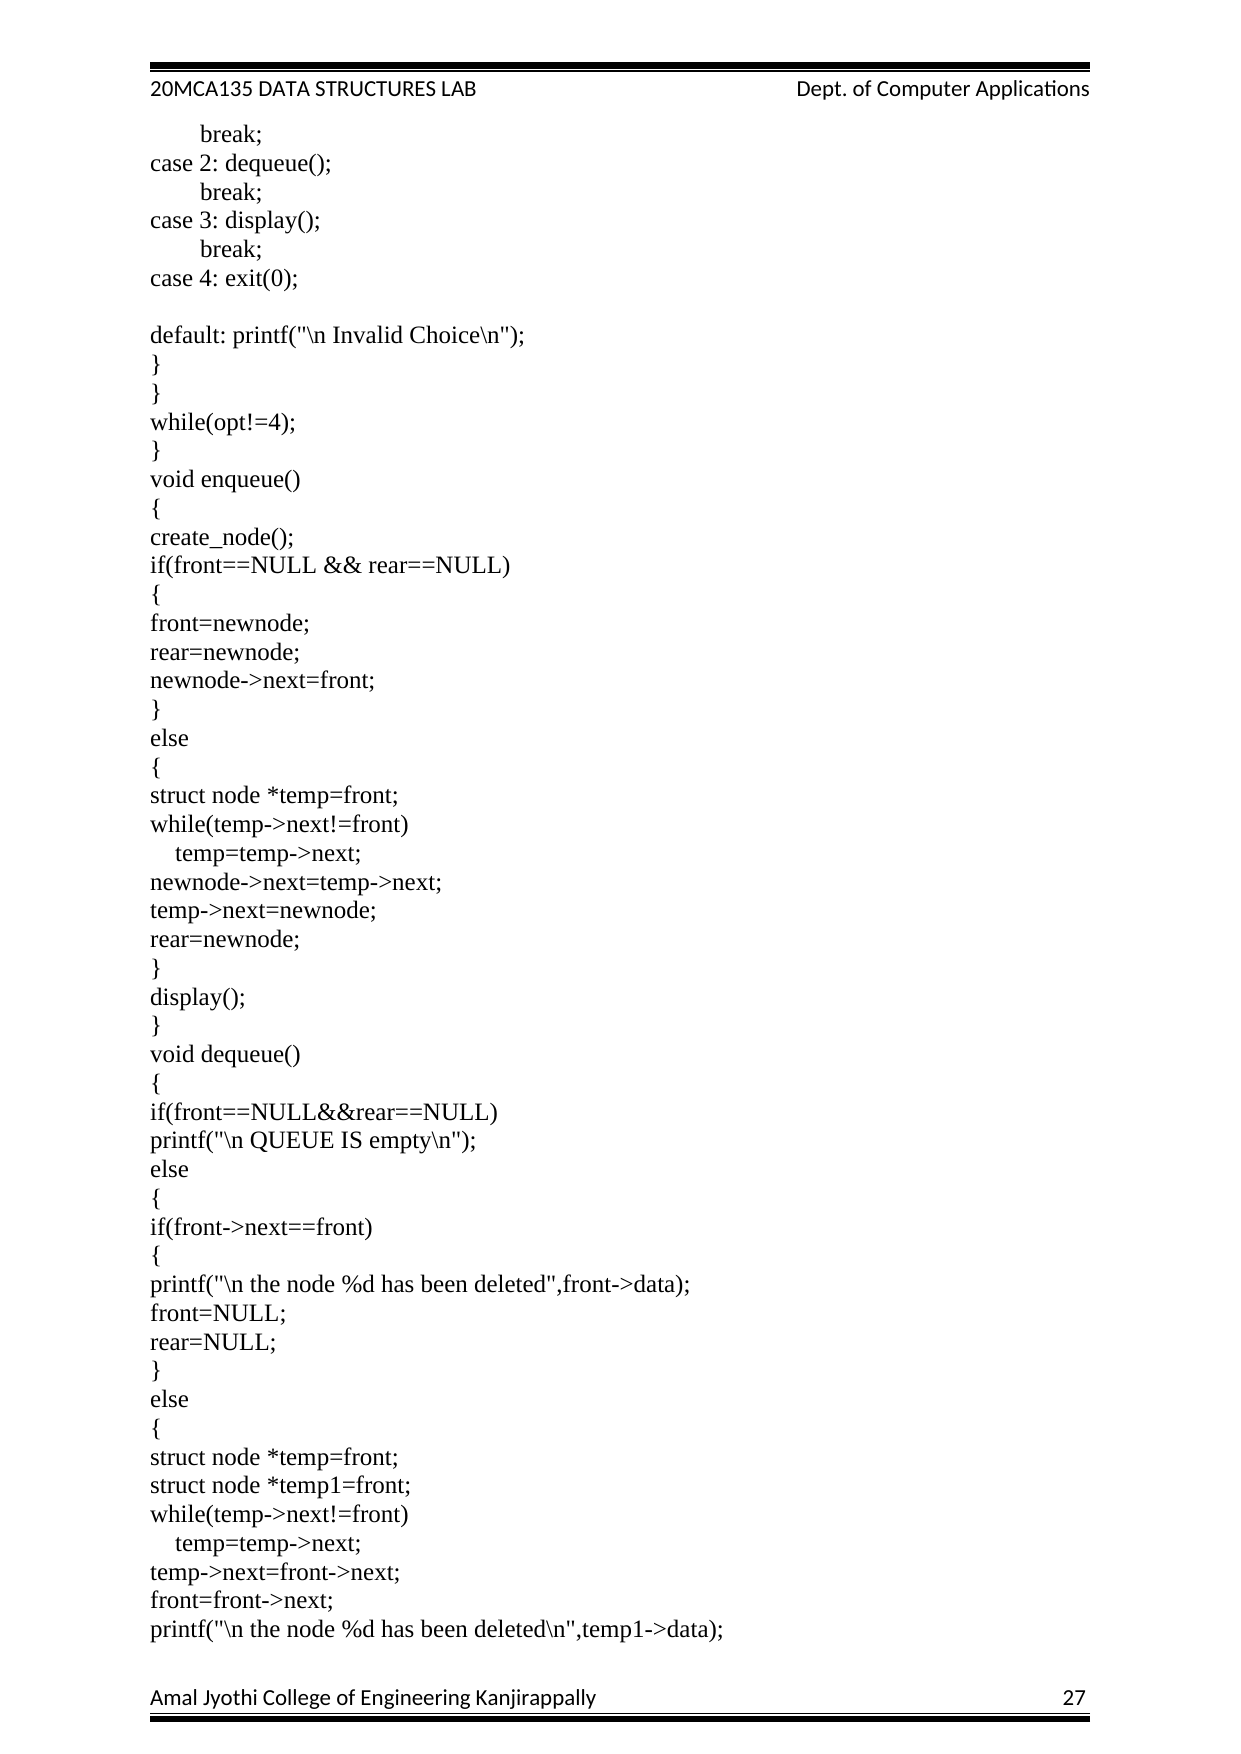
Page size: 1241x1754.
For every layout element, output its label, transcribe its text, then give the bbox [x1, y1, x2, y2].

text if(front==NULL&&rear==NULL) [150, 1097, 1090, 1125]
text front=NULL; [150, 1298, 1090, 1327]
text { [150, 579, 1090, 608]
text { [150, 1240, 1090, 1269]
text rear=newnode; [150, 924, 1090, 953]
text front=front->next; [150, 1585, 1090, 1614]
text display(); [150, 982, 1090, 1010]
text else [150, 723, 1090, 752]
text } [150, 694, 1090, 723]
text { [150, 493, 1090, 522]
text struct node *temp=front; [150, 780, 1090, 809]
text newnode->next=front; [150, 665, 1090, 694]
text if(front->next==front) [150, 1212, 1090, 1240]
text } [150, 953, 1090, 982]
text while(temp->next!=front) [150, 809, 1090, 838]
text break; [150, 234, 1090, 263]
text } [150, 349, 1090, 378]
text printf("\n the node %d has been deleted",front->data); [150, 1269, 1090, 1298]
text case 3: display(); [150, 205, 1090, 234]
text default: printf("\n Invalid Choice\n"); [150, 320, 1090, 349]
text case 4: exit(0); [150, 263, 1090, 292]
text { [150, 1413, 1090, 1442]
text } [150, 1355, 1090, 1384]
text struct node *temp=front; [150, 1442, 1090, 1470]
text create_node(); [150, 522, 1090, 550]
text { [150, 1183, 1090, 1212]
text rear=newnode; [150, 637, 1090, 665]
text void enqueue() [150, 464, 1090, 493]
text front=newnode; [150, 608, 1090, 637]
text void dequeue() [150, 1039, 1090, 1068]
text } [150, 435, 1090, 464]
text } [150, 1010, 1090, 1039]
text { [150, 1068, 1090, 1097]
text else [150, 1384, 1090, 1413]
text case 2: dequeue(); [150, 148, 1090, 177]
text else [150, 1154, 1090, 1183]
text { [150, 752, 1090, 780]
text temp=temp->next; [150, 838, 1090, 867]
text temp->next=front->next; [150, 1557, 1090, 1585]
text printf("\n the node %d has been deleted\n",temp1->data); [150, 1614, 1090, 1643]
text temp->next=newnode; [150, 895, 1090, 924]
text printf("\n QUEUE IS empty\n"); [150, 1125, 1090, 1154]
text struct node *temp1=front; [150, 1470, 1090, 1499]
text temp=temp->next; [150, 1528, 1090, 1557]
text newnode->next=temp->next; [150, 867, 1090, 895]
text while(temp->next!=front) [150, 1499, 1090, 1528]
text break; [150, 177, 1090, 205]
text rear=NULL; [150, 1327, 1090, 1355]
text break; [150, 119, 1090, 148]
text if(front==NULL && rear==NULL) [150, 550, 1090, 579]
text while(opt!=4); [150, 407, 1090, 435]
text } [150, 378, 1090, 407]
